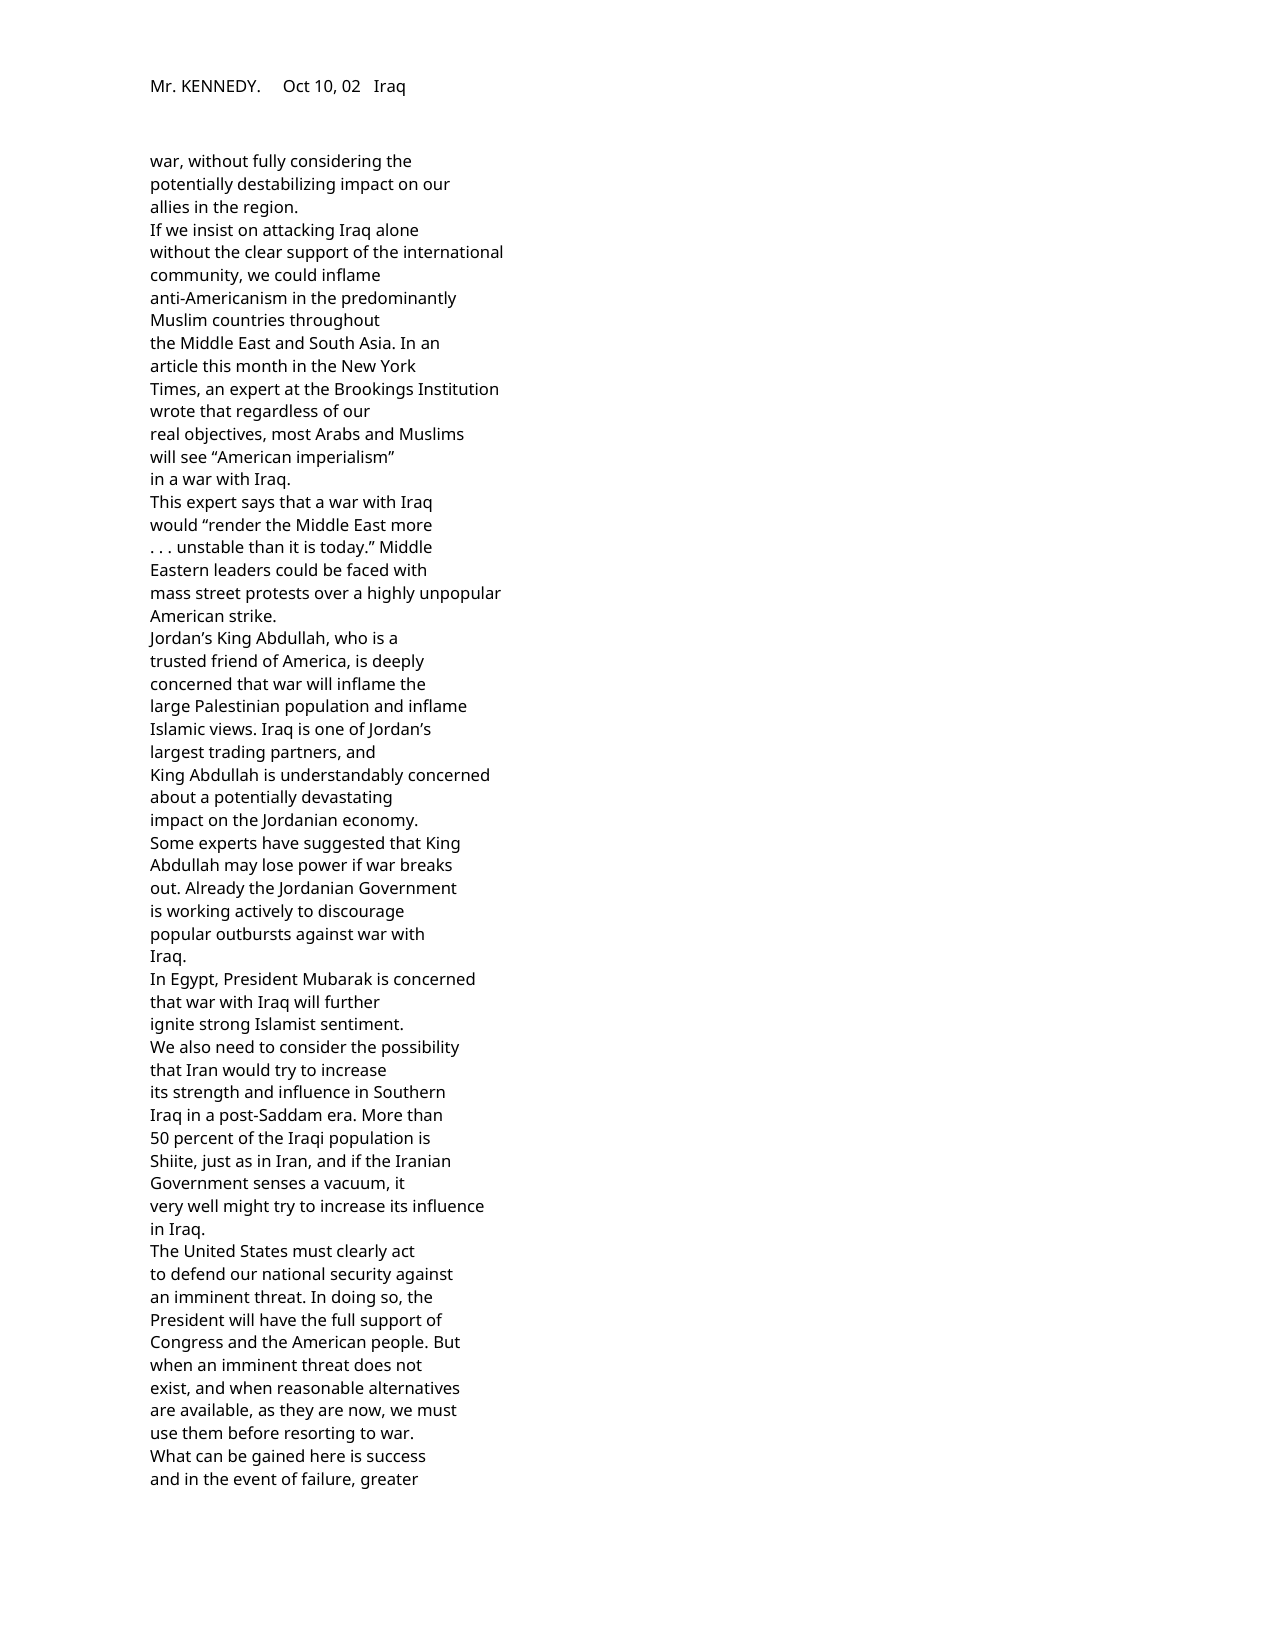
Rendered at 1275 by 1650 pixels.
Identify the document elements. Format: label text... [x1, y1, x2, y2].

text King Abdullah is understandably concerned [150, 763, 1125, 786]
text large Palestinian population and inflame [150, 695, 1125, 718]
text American strike. [150, 604, 1125, 627]
text will see ‘‘American imperialism’’ [150, 445, 1125, 468]
text Muslim countries throughout [150, 309, 1125, 332]
text war, without fully considering the [150, 150, 1125, 173]
text is working actively to discourage [150, 899, 1125, 922]
text article this month in the New York [150, 354, 1125, 377]
text are available, as they are now, we must [150, 1399, 1125, 1422]
text an imminent threat. In doing so, the [150, 1285, 1125, 1308]
text in Iraq. [150, 1217, 1125, 1240]
text Shiite, just as in Iran, and if the Iranian [150, 1149, 1125, 1172]
text The United States must clearly act [150, 1240, 1125, 1263]
text We also need to consider the possibility [150, 1036, 1125, 1058]
text to defend our national security against [150, 1263, 1125, 1285]
text potentially destabilizing impact on our [150, 173, 1125, 195]
text Some experts have suggested that King [150, 831, 1125, 854]
text largest trading partners, and [150, 740, 1125, 763]
text In Egypt, President Mubarak is concerned [150, 967, 1125, 990]
text wrote that regardless of our [150, 400, 1125, 422]
text trusted friend of America, is deeply [150, 649, 1125, 672]
text President will have the full support of [150, 1308, 1125, 1331]
text Iraq. [150, 945, 1125, 967]
text the Middle East and South Asia. In an [150, 332, 1125, 354]
text in a war with Iraq. [150, 468, 1125, 491]
text 50 percent of the Iraqi population is [150, 1126, 1125, 1149]
text without the clear support of the international [150, 241, 1125, 263]
text community, we could inflame [150, 263, 1125, 286]
text and in the event of failure, greater [150, 1467, 1125, 1490]
text concerned that war will inflame the [150, 672, 1125, 695]
text allies in the region. [150, 195, 1125, 218]
text that war with Iraq will further [150, 990, 1125, 1013]
text popular outbursts against war with [150, 922, 1125, 945]
text anti-Americanism in the predominantly [150, 286, 1125, 309]
text Iraq in a post-Saddam era. More than [150, 1104, 1125, 1126]
text real objectives, most Arabs and Muslims [150, 422, 1125, 445]
text that Iran would try to increase [150, 1058, 1125, 1081]
text Times, an expert at the Brookings Institution [150, 377, 1125, 400]
text This expert says that a war with Iraq [150, 491, 1125, 513]
text Government senses a vacuum, it [150, 1172, 1125, 1194]
text Jordan’s King Abdullah, who is a [150, 627, 1125, 649]
text Eastern leaders could be faced with [150, 559, 1125, 581]
text What can be gained here is success [150, 1444, 1125, 1467]
text would ‘‘render the Middle East more [150, 513, 1125, 536]
text use them before resorting to war. [150, 1422, 1125, 1444]
text Congress and the American people. But [150, 1331, 1125, 1353]
text about a potentially devastating [150, 786, 1125, 808]
text its strength and influence in Southern [150, 1081, 1125, 1104]
text Islamic views. Iraq is one of Jordan’s [150, 718, 1125, 740]
text impact on the Jordanian economy. [150, 808, 1125, 831]
text Abdullah may lose power if war breaks [150, 854, 1125, 877]
text If we insist on attacking Iraq alone [150, 218, 1125, 241]
text very well might try to increase its influence [150, 1194, 1125, 1217]
text ignite strong Islamist sentiment. [150, 1013, 1125, 1036]
text exist, and when reasonable alternatives [150, 1376, 1125, 1399]
text when an imminent threat does not [150, 1353, 1125, 1376]
text mass street protests over a highly unpopular [150, 581, 1125, 604]
text out. Already the Jordanian Government [150, 877, 1125, 899]
text . . . unstable than it is today.’’ Middle [150, 536, 1125, 559]
